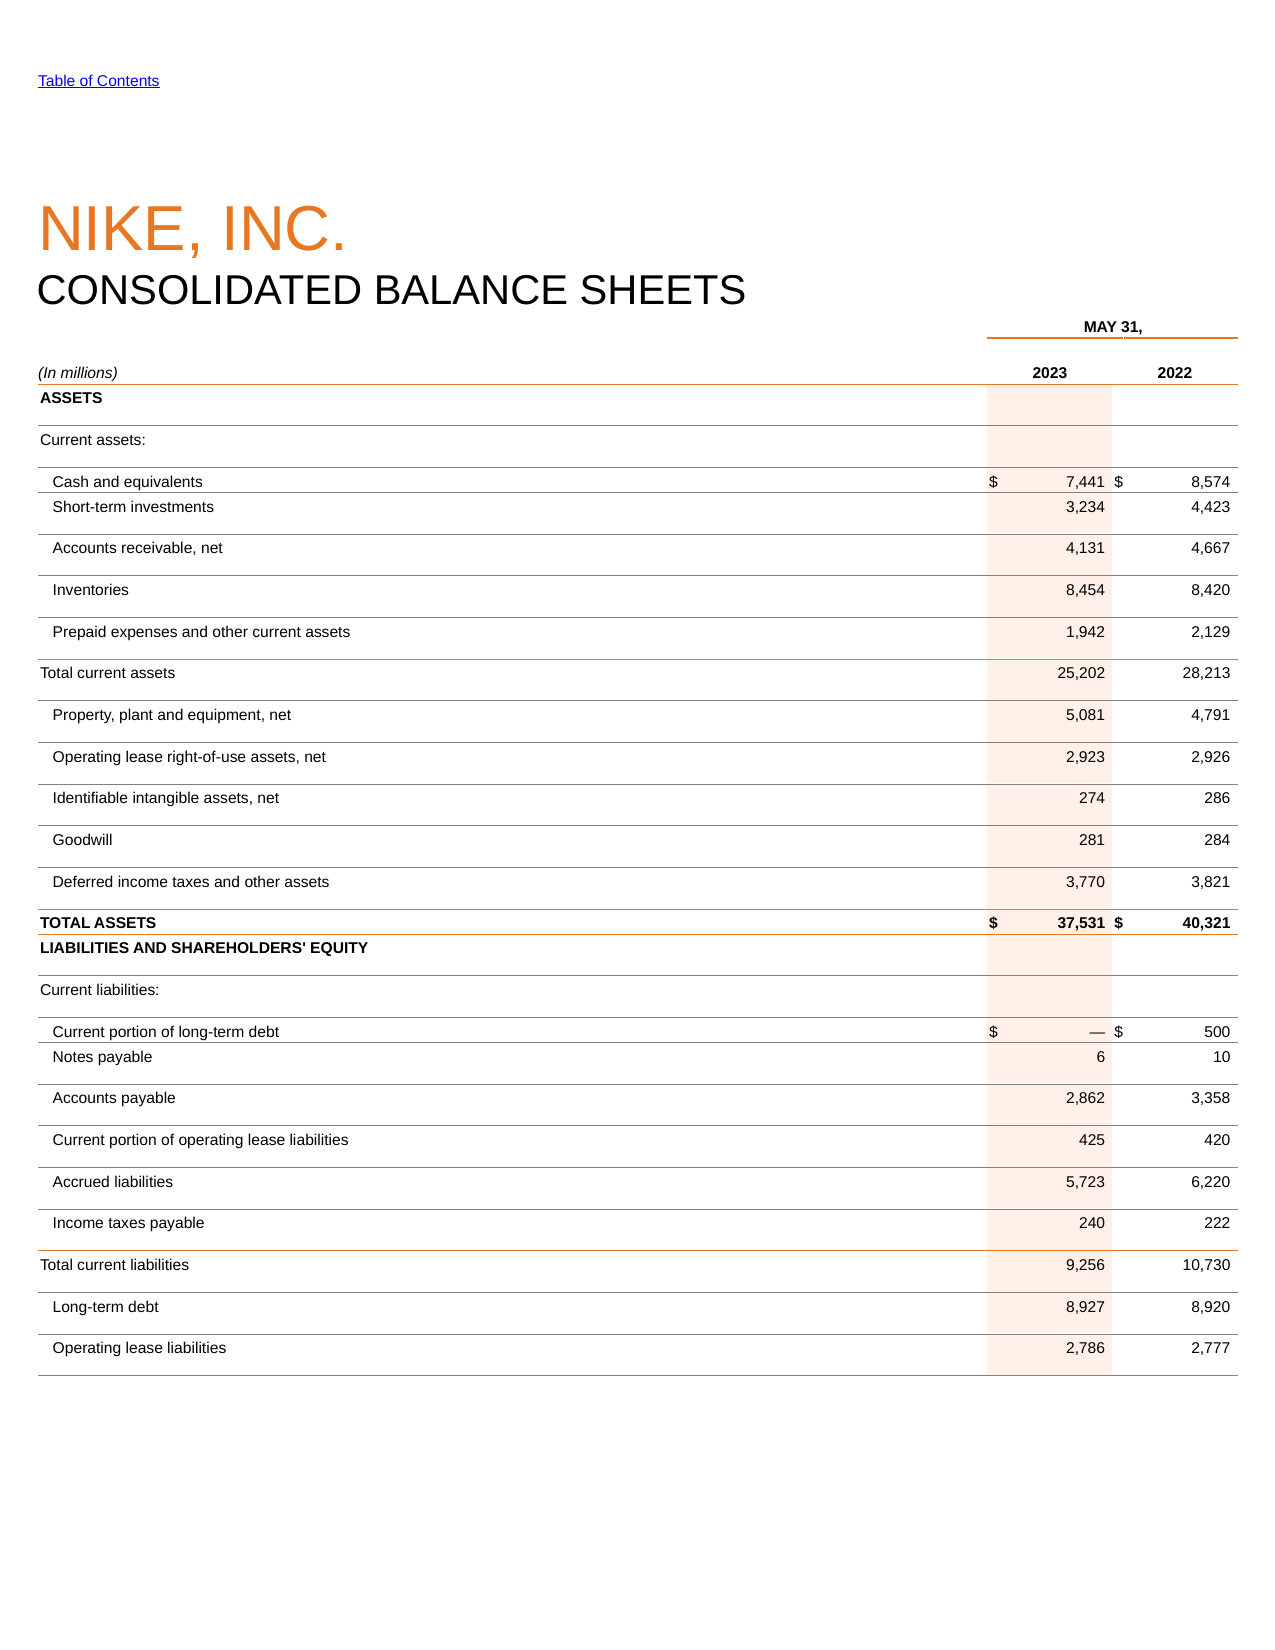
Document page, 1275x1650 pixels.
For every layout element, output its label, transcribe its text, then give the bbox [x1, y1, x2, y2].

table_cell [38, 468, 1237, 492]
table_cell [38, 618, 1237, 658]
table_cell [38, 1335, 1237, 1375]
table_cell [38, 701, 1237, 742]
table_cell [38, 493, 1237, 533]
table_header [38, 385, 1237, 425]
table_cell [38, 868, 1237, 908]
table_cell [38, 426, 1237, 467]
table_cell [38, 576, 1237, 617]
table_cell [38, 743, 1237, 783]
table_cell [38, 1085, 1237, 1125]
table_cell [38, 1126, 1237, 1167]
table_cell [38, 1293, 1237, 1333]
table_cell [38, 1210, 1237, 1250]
text MAY 31, [38, 318, 1142, 336]
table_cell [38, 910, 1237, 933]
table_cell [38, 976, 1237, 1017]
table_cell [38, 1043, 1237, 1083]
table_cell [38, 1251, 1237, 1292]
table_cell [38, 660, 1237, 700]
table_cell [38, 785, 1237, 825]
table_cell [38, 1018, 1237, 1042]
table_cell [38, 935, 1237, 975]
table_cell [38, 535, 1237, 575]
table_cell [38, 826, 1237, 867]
subtitle CONSOLIDATED BALANCE SHEETS [36, 265, 1226, 313]
text (In millions) 2023 2022 [38, 363, 1237, 381]
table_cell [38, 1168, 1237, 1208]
